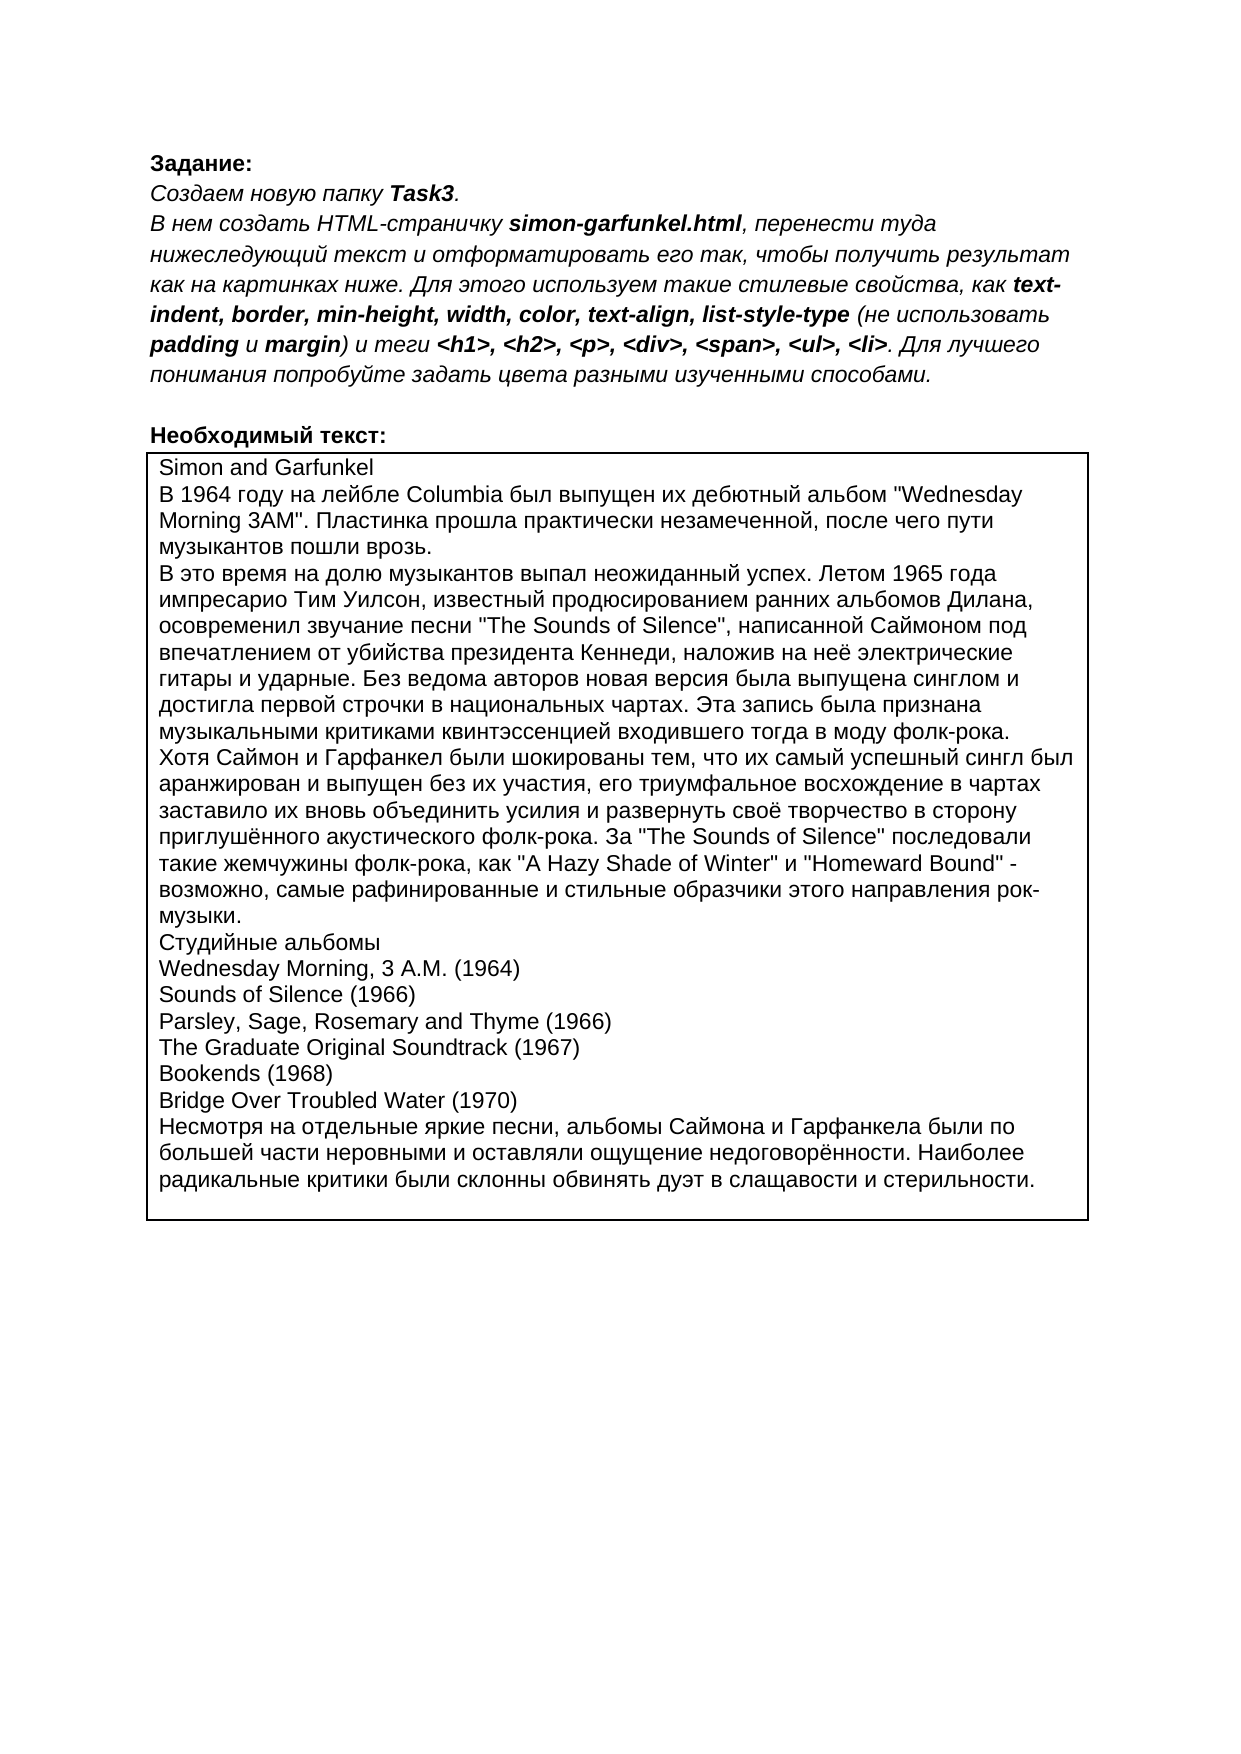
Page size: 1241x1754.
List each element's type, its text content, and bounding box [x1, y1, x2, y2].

text В нем создать HTML-страничку simon-garfunkel.html, перенести туда нижеследующий текст и отформатировать его так, чтобы получить результат как на картинках ниже. Для этого используем такие стилевые свойства, как text-indent, border, min-height, width, color, text-align, list-style-type (не использовать padding и margin) и теги <h1>, <h2>, <p>, <div>, <span>, <ul>, <li>. Для лучшего понимания попробуйте задать цвета разными изученными способами. [150, 210, 1090, 388]
text Задание: [150, 150, 1090, 176]
text Необходимый текст: [150, 422, 1090, 448]
table_header Simon and Garfunkel В 1964 году на лейбле Columbia был выпущен их дебютный альбом "Wednesday Morning 3AM". Пластинка прошла практически незамеченной, после чего пути музыкантов пошли врозь. В это время на долю музыкантов выпал неожиданный успех. Летом 1965 года импресарио Тим Уилсон, известный продюсированием ранних альбомов Дилана, осовременил звучание песни "The Sounds of Silence", написанной Саймоном под впечатлением от убийства президента Кеннеди, наложив на неё электрические гитары и ударные. Без ведома авторов новая версия была выпущена синглом и достигла первой строчки в национальных чартах. Эта запись была признана музыкальными критиками квинтэссенцией входившего тогда в моду фолк-рока. Хотя Саймон и Гарфанкел были шокированы тем, что их самый успешный сингл был аранжирован и выпущен без их участия, его триумфальное восхождение в чартах заставило их вновь объединить усилия и развернуть своё творчество в сторону приглушённого акустического фолк-рока. За "The Sounds of Silence" последовали такие жемчужины фолк-рока, как "A Hazy Shade of Winter" и "Homeward Bound" - возможно, самые рафинированные и стильные образчики этого направления рок-музыки. Студийные альбомы Wednesday Morning, 3 A.M. (1964) Sounds of Silence (1966) Parsley, Sage, Rosemary and Thyme (1966) The Graduate Original Soundtrack (1967) Bookends (1968) Bridge Over Troubled Water (1970) Несмотря на отдельные яркие песни, альбомы Саймона и Гарфанкела были по большей части неровными и оставляли ощущение недоговорённости. Наиболее радикальные критики были склонны обвинять дуэт в слащавости и стерильности. [148, 454, 1087, 1218]
text Создаем новую папку Task3. [150, 180, 1090, 207]
